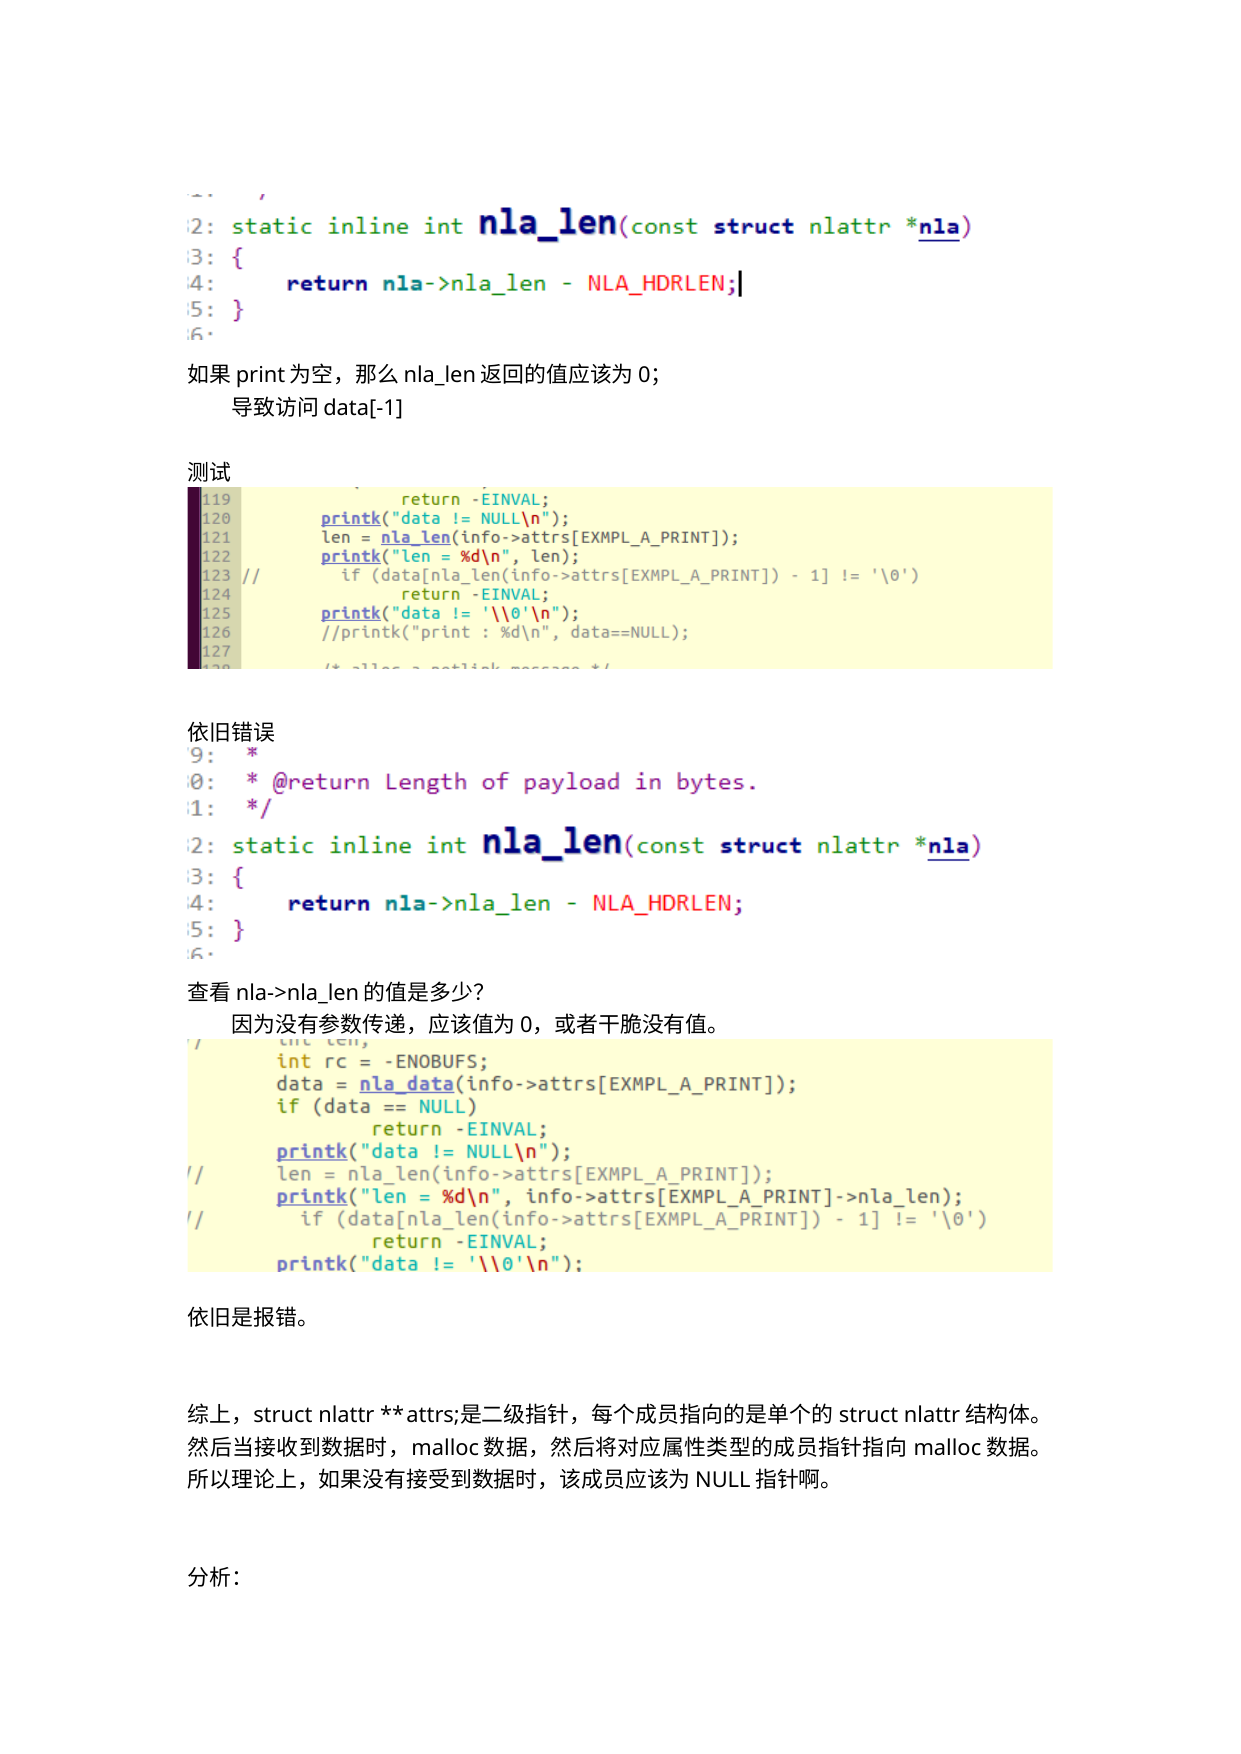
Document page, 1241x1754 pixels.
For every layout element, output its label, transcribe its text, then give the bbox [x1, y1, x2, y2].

picture [187, 487, 1053, 669]
text 依旧是报错。 [187, 1299, 1053, 1332]
text 因为没有参数传递，应该值为0，或者干脆没有值。 [187, 1007, 1053, 1039]
text 分析： [187, 1559, 1053, 1592]
text 如果print为空，那么nla_len返回的值应该为0； [187, 357, 1053, 389]
text 综上，struct nlattr ** attrs;是二级指针，每个成员指向的是单个的struct nlattr结构体。然后当接收到数据时，malloc数据，然后将对应属性类型的成员指针指向malloc数据。所以理论上，如果没有接受到数据时，该成员应该为NULL指针啊。 [187, 1397, 1053, 1494]
text 导致访问data[-1] [187, 389, 1053, 422]
text 依旧错误 [187, 714, 1053, 747]
text 测试 [187, 454, 1053, 487]
text 查看nla->nla_len的值是多少？ [187, 974, 1053, 1007]
picture [187, 1039, 1053, 1272]
picture [187, 747, 1053, 959]
picture [187, 194, 1053, 340]
